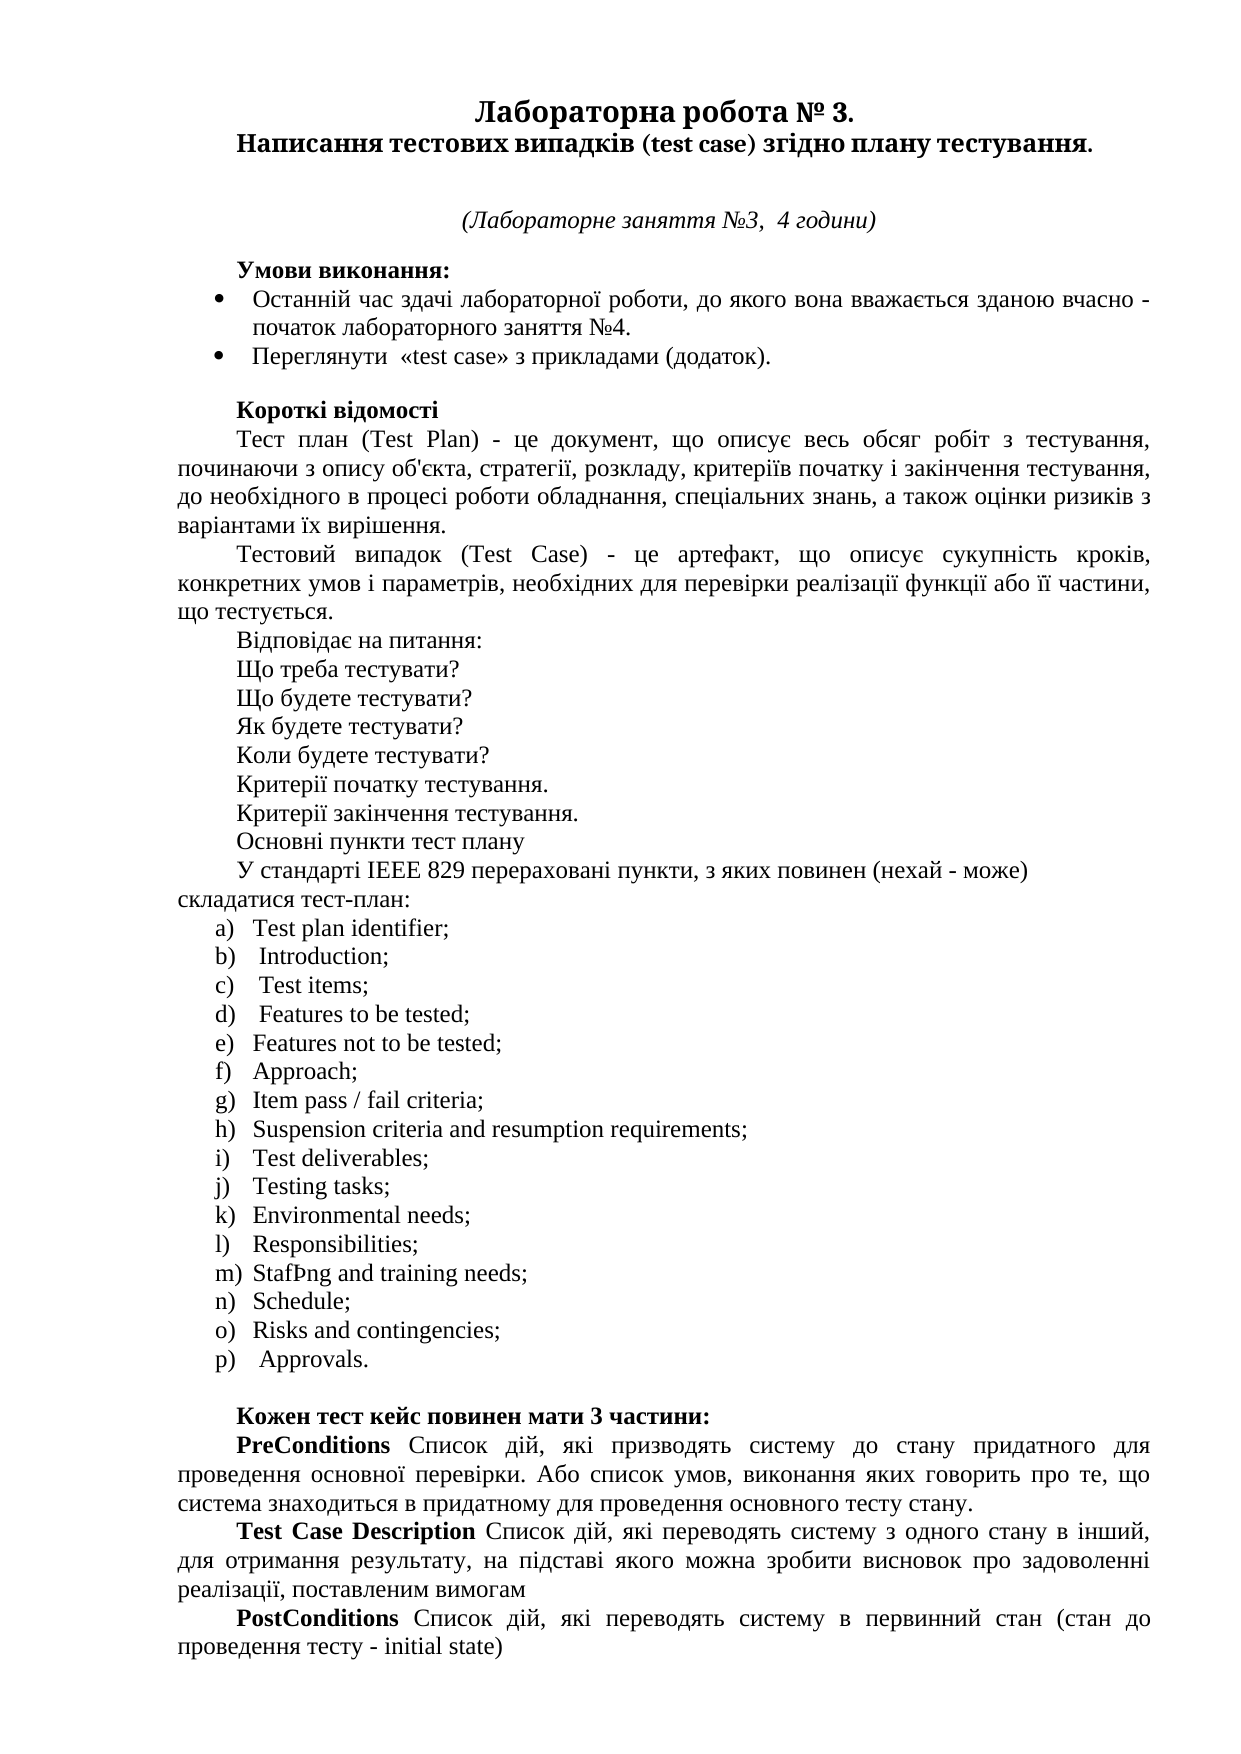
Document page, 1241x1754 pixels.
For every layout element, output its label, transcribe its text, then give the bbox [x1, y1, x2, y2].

list Environmental needs; [215, 1200, 1152, 1229]
list Schedule; [215, 1286, 1152, 1315]
text складатися тест-план: [177, 884, 1152, 913]
list Останній час здачі лабораторної роботи, до якого вона вважається зданою вчасно - початок лабораторного заняття №4. [215, 284, 1152, 341]
list Approvals. [215, 1344, 1152, 1373]
text PreConditions Список дій, які призводять систему до стану придатного для проведення основної перевірки. Або список умов, виконання яких говорить про те, що система знаходиться в придатному для проведення основного тесту стану. [177, 1430, 1152, 1516]
text Кожен тест кейс повинен мати 3 частини: [177, 1401, 1152, 1430]
text Тест план (Test Plan) - це документ, що описує весь обсяг робіт з тестування, починаючи з опису об'єкта, стратегії, розкладу, критеріїв початку і закінчення тестування, до необхідного в процесі роботи обладнання, спеціальних знань, а також оцінки ризиків з варіантами їх вирішення. [177, 424, 1152, 539]
list Approach; [215, 1056, 1152, 1085]
text Що будете тестувати? [177, 683, 1152, 711]
subtitle Умови виконання: [177, 255, 1152, 284]
list StafÞng and training needs; [215, 1258, 1152, 1286]
subtitle Написання тестових випадків (test case) згідно плану тестування. [177, 130, 1152, 159]
text Коли будете тестувати? [177, 740, 1152, 769]
list Test plan identifier; [215, 913, 1152, 941]
list Test deliverables; [215, 1143, 1152, 1171]
text Test Case Description Список дій, які переводять систему з одного стану в інший, для отримання результату, на підставі якого можна зробити висновок про задоволенні реалізації, поставленим вимогам [177, 1516, 1152, 1603]
subtitle Лабораторна робота № 3. [177, 97, 1152, 130]
text (Лабораторне заняття №3, 4 години) [177, 205, 1161, 234]
list Item pass / fail criteria; [215, 1085, 1152, 1114]
list Suspension criteria and resumption requirements; [215, 1114, 1152, 1143]
text Критерії початку тестування. [177, 769, 1152, 798]
text Основні пункти тест плану [177, 826, 1152, 855]
text PostConditions Список дій, які переводять систему в первинний стан (стан до проведення тесту - initial state) [177, 1603, 1152, 1660]
text Що треба тестувати? [177, 654, 1152, 683]
list Responsibilities; [215, 1229, 1152, 1258]
text У стандарті IEEE 829 перераховані пункти, з яких повинен (нехай - може) [177, 855, 1152, 884]
list Переглянути «test case» з прикладами (додаток). [214, 341, 1152, 370]
text Критерії закінчення тестування. [177, 798, 1152, 826]
list Test items; [215, 970, 1152, 999]
subtitle Короткі відомості [177, 395, 1152, 424]
list Features to be tested; [215, 999, 1152, 1028]
list Testing tasks; [215, 1171, 1152, 1200]
list Risks and contingencies; [215, 1315, 1152, 1344]
text Як будете тестувати? [177, 711, 1152, 740]
list Features not to be tested; [215, 1028, 1152, 1056]
list Introduction; [215, 941, 1152, 970]
text Відповідає на питання: [177, 625, 1152, 654]
text Тестовий випадок (Test Case) - це артефакт, що описує сукупність кроків, конкретних умов і параметрів, необхідних для перевірки реалізації функції або її частини, що тестується. [177, 539, 1152, 625]
